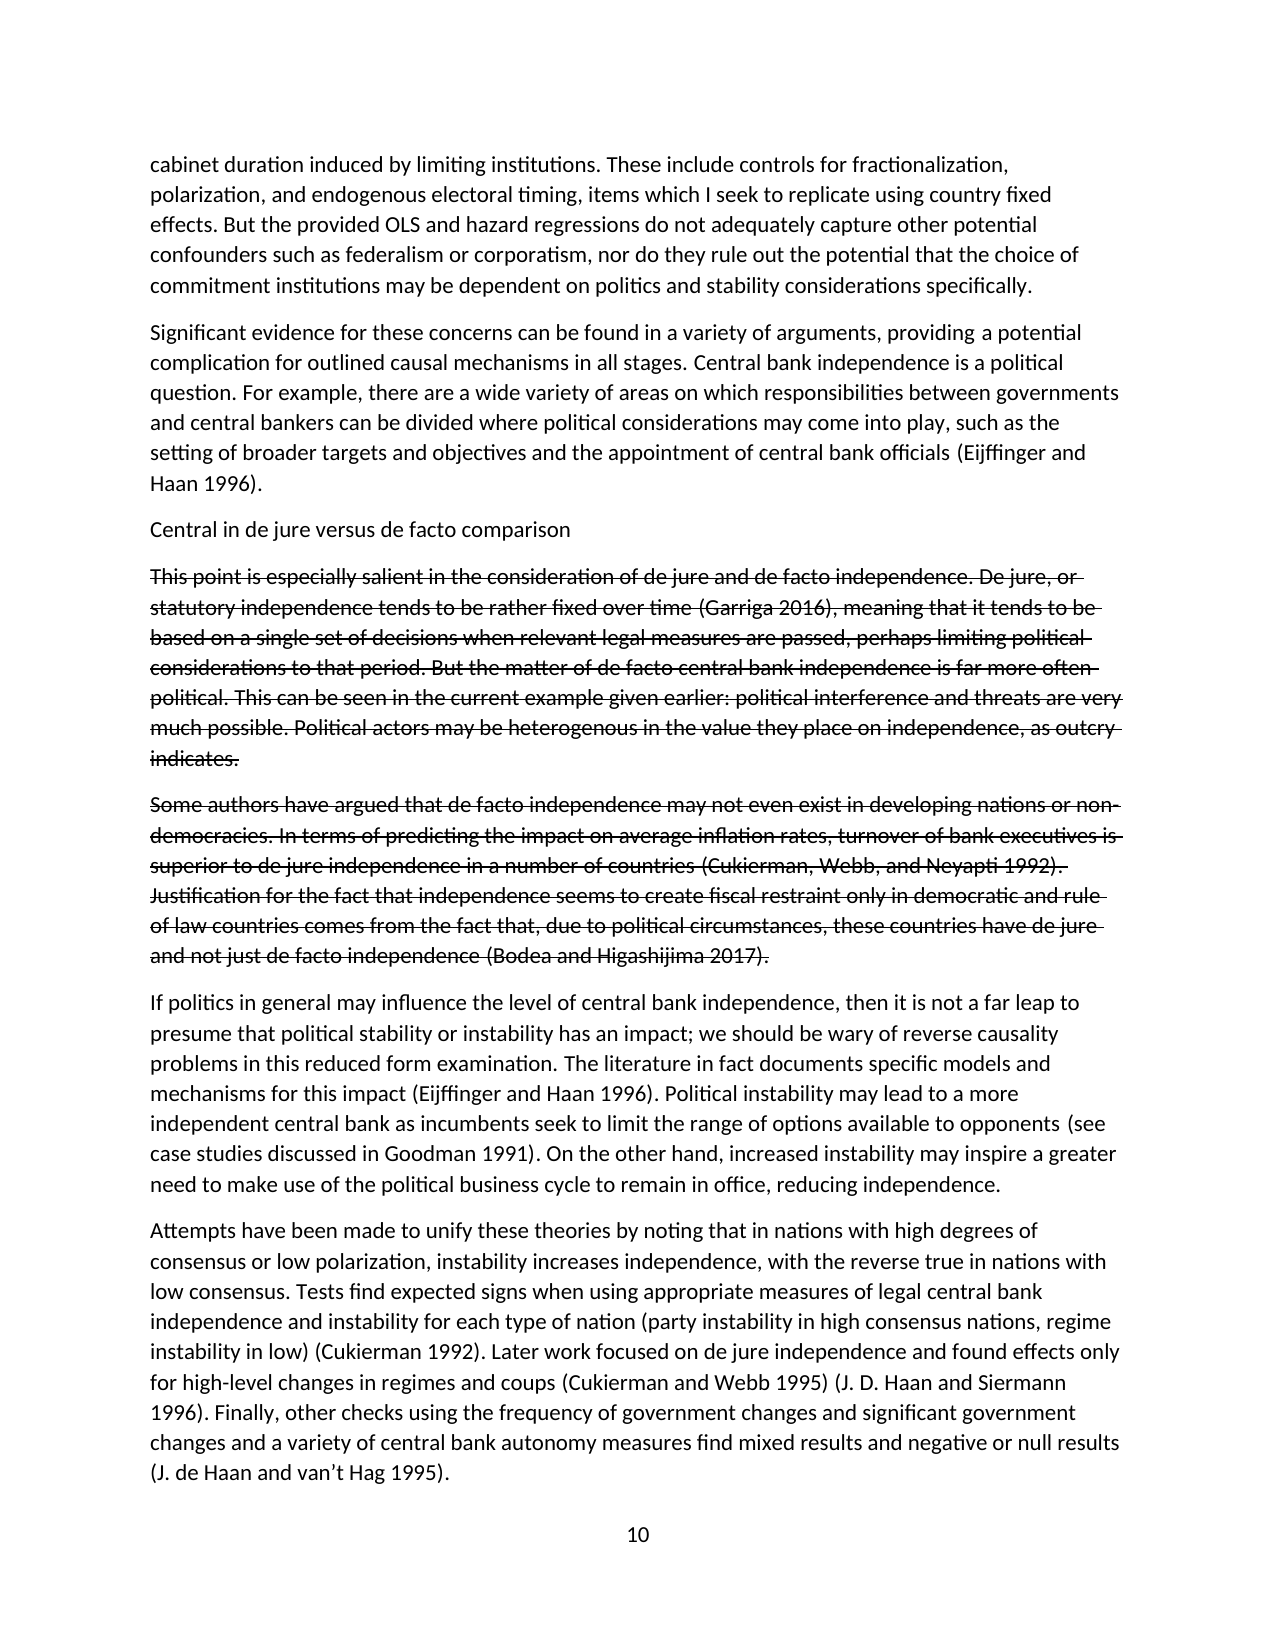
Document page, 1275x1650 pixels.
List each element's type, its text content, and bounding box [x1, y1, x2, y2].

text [150, 150, 1125, 299]
text Central in de jure versus de facto comparison [150, 516, 1125, 544]
text Some authors have argued that de facto independence may not even exist in developing nations or non-democracies. In terms of predicting the impact on average inflation rates, turnover of bank executives is superior to de jure independence in a number of countries (Cukierman, Webb, and Neyapti 1992). Justification for the fact that independence seems to create fiscal restraint only in democratic and rule of law countries comes from the fact that, due to political circumstances, these countries have de jure and not just de facto independence (Bodea and Higashijima 2017). [150, 791, 1125, 970]
text If politics in general may influence the level of central bank independence, then it is not a far leap to presume that political stability or instability has an impact; we should be wary of reverse causality problems in this reduced form examination. The literature in fact documents specific models and mechanisms for this impact (Eijffinger and Haan 1996). Political instability may lead to a more independent central bank as incumbents seek to limit the range of options available to opponents (see case studies discussed in Goodman 1991). On the other hand, increased instability may inspire a greater need to make use of the political business cycle to remain in office, reducing independence. [150, 988, 1125, 1198]
text This point is especially salient in the consideration of de jure and de facto independence. De jure, or statutory independence tends to be rather fixed over time (Garriga 2016), meaning that it tends to be based on a single set of decisions when relevant legal measures are passed, perhaps limiting political considerations to that period. But the matter of de facto central bank independence is far more often political. This can be seen in the current example given earlier: political interference and threats are very much possible. Political actors may be heterogenous in the value they place on independence, as outcry indicates. [150, 562, 1125, 772]
text Significant evidence for these concerns can be found in a variety of arguments, providing a potential complication for outlined causal mechanisms in all stages. Central bank independence is a political question. For example, there are a wide variety of areas on which responsibilities between governments and central bankers can be divided where political considerations may come into play, such as the setting of broader targets and objectives and the appointment of central bank officials (Eijffinger and Haan 1996). [150, 318, 1125, 497]
text Attempts have been made to unify these theories by noting that in nations with high degrees of consensus or low polarization, instability increases independence, with the reverse true in nations with low consensus. Tests find expected signs when using appropriate measures of legal central bank independence and instability for each type of nation (party instability in high consensus nations, regime instability in low) (Cukierman 1992). Later work focused on de jure independence and found effects only for high-level changes in regimes and coups (Cukierman and Webb 1995) (J. D. Haan and Siermann 1996). Finally, other checks using the frequency of government changes and significant government changes and a variety of central bank autonomy measures find mixed results and negative or null results (J. de Haan and van’t Hag 1995). [150, 1217, 1125, 1486]
